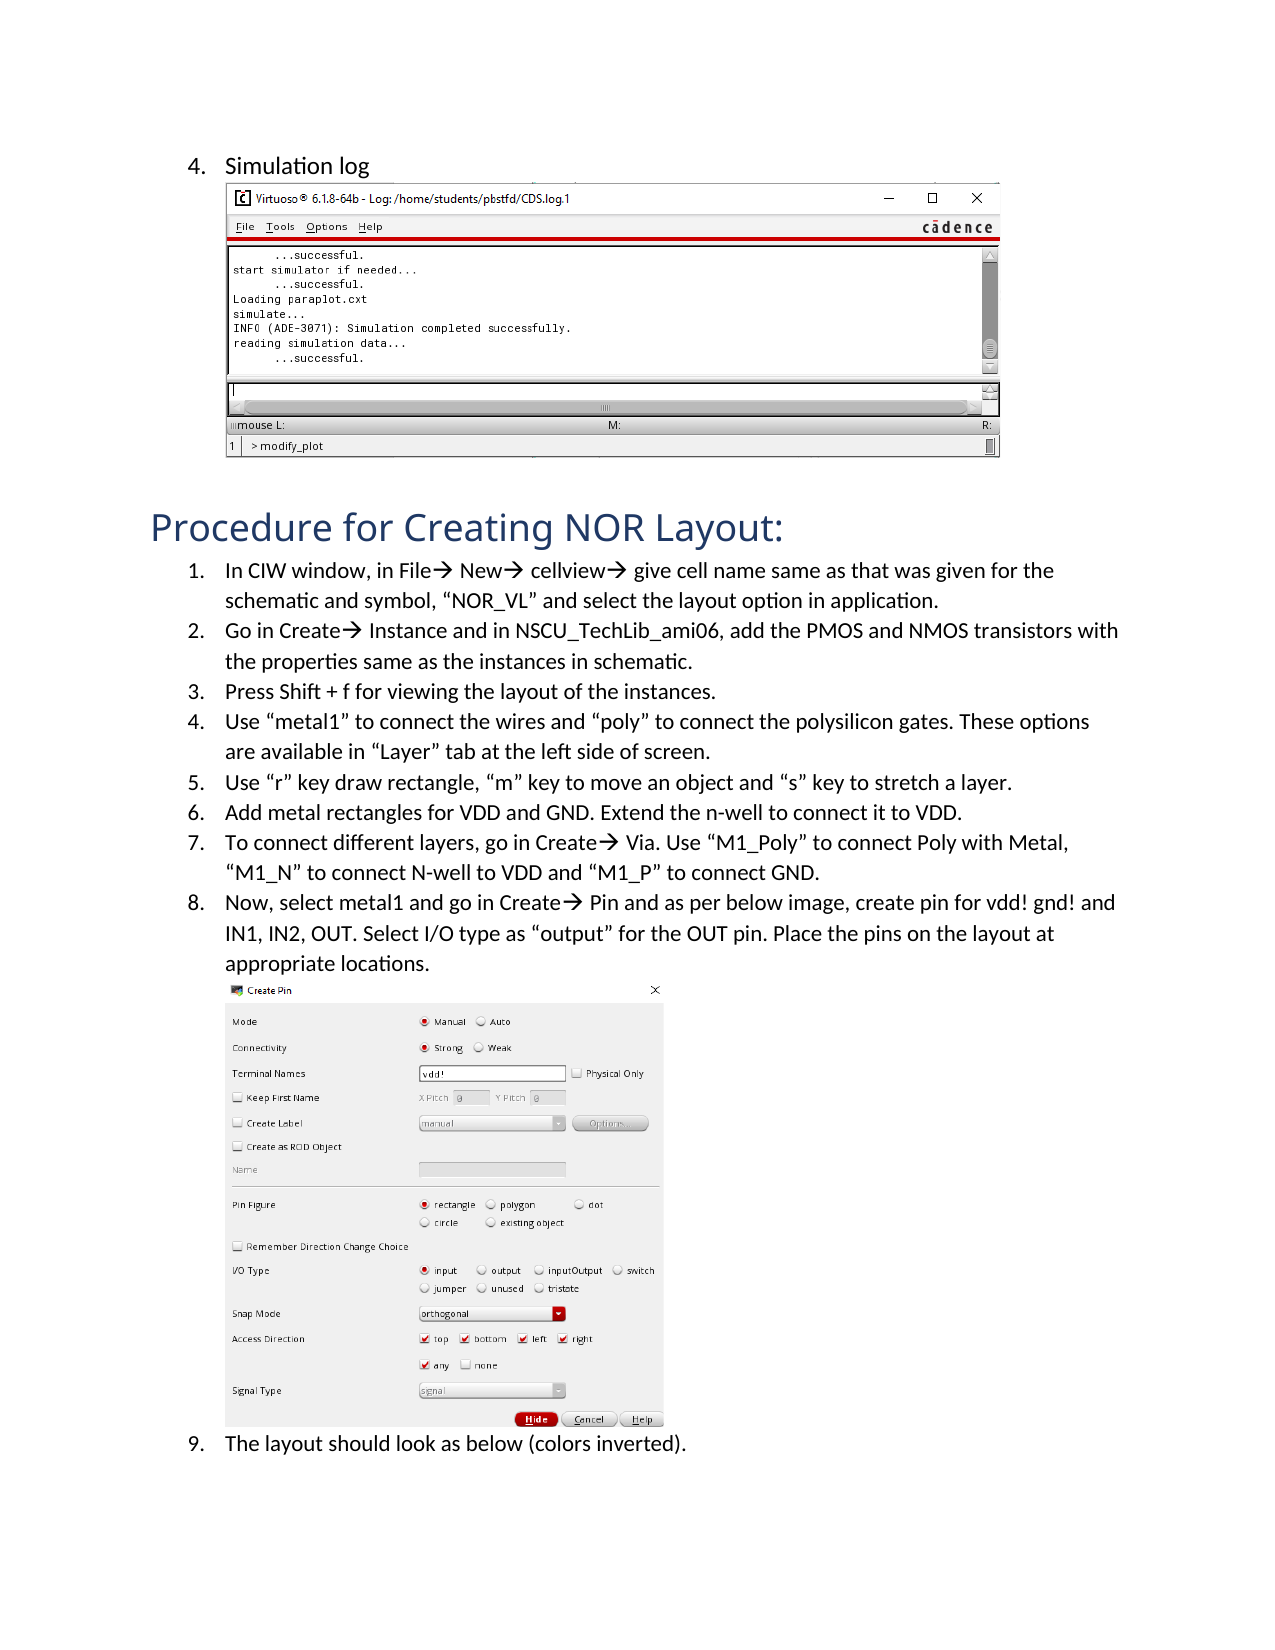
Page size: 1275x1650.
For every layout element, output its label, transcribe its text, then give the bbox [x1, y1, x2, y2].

list The layout should look as below (colors inverted). [187, 1429, 1125, 1457]
list In CIW window, in File New cellview give cell name same as that was given for the schematic and symbol, “NOR_VL” and select the layout option in application. [187, 556, 1125, 614]
subtitle Procedure for Creating NOR Layout: [150, 501, 1125, 552]
list Go in Create Instance and in NSCU_TechLib_ami06, add the PMOS and NMOS transistors with the properties same as the instances in schematic. [187, 617, 1125, 675]
list Now, select metal1 and go in Create Pin and as per below image, create pin for vdd! gnd! and IN1, IN2, OUT. Select I/O type as “output” for the OUT pin. Place the pins on the layout at appropriate locations. [187, 888, 1125, 977]
list Add metal rectangles for VDD and GND. Extend the n-well to connect it to VDD. [187, 798, 1125, 826]
list Use “metal1” to connect the wires and “poly” to connect the polysilicon gates. These options are available in “Layer” tab at the left side of screen. [187, 707, 1125, 766]
picture [225, 182, 1001, 458]
picture [225, 979, 664, 1427]
list Simulation log [187, 150, 1125, 181]
list To connect different layers, go in Create Via. Use “M1_Poly” to connect Poly with Metal, “M1_N” to connect N-well to VDD and “M1_P” to connect GND. [187, 828, 1125, 886]
list Press Shift + f for viewing the layout of the instances. [187, 677, 1125, 705]
list Use “r” key draw rectangle, “m” key to move an object and “s” key to stretch a layer. [187, 768, 1125, 796]
